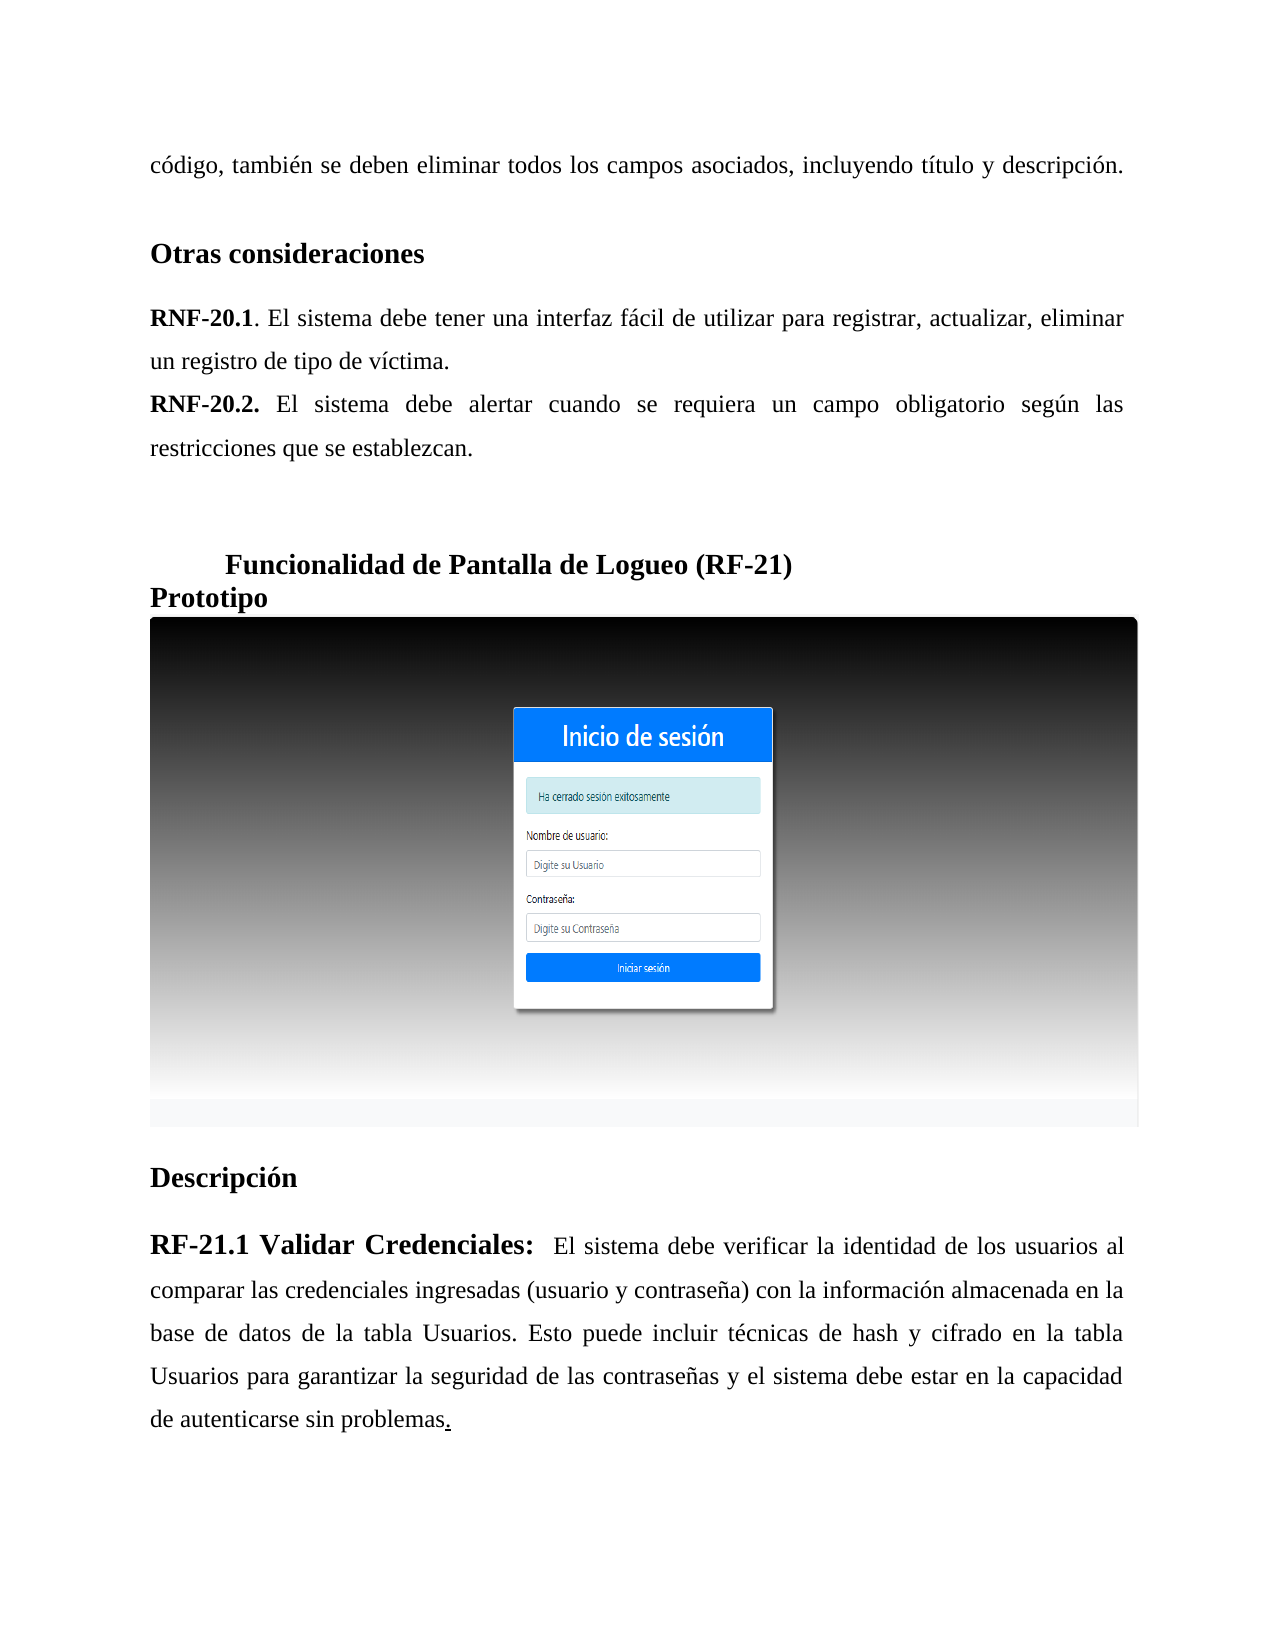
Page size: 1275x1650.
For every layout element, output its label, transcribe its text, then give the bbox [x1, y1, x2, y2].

text RNF-20.1. El sistema debe tener una interfaz fácil de utilizar para registrar, actualizar, eliminar un registro de tipo de víctima. [150, 303, 1125, 375]
text RNF-20.2. El sistema debe alertar cuando se requiera un campo obligatorio según las restricciones que se establezcan. [150, 389, 1125, 461]
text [150, 150, 1125, 222]
text Descripción [150, 1160, 1125, 1194]
text Prototipo [150, 581, 1125, 614]
picture [150, 614, 1139, 1127]
text Otras consideraciones [150, 236, 1125, 270]
text RF-21.1 Validar Credenciales: El sistema debe verificar la identidad de los usuarios al comparar las credenciales ingresadas (usuario y contraseña) con la información almacenada en la base de datos de la tabla Usuarios. Esto puede incluir técnicas de hash y cifrado en la tabla Usuarios para garantizar la seguridad de las contraseñas y el sistema debe estar en la capacidad de autenticarse sin problemas. [150, 1227, 1125, 1433]
subtitle Funcionalidad de Pantalla de Logueo (RF-21) [225, 547, 1125, 581]
